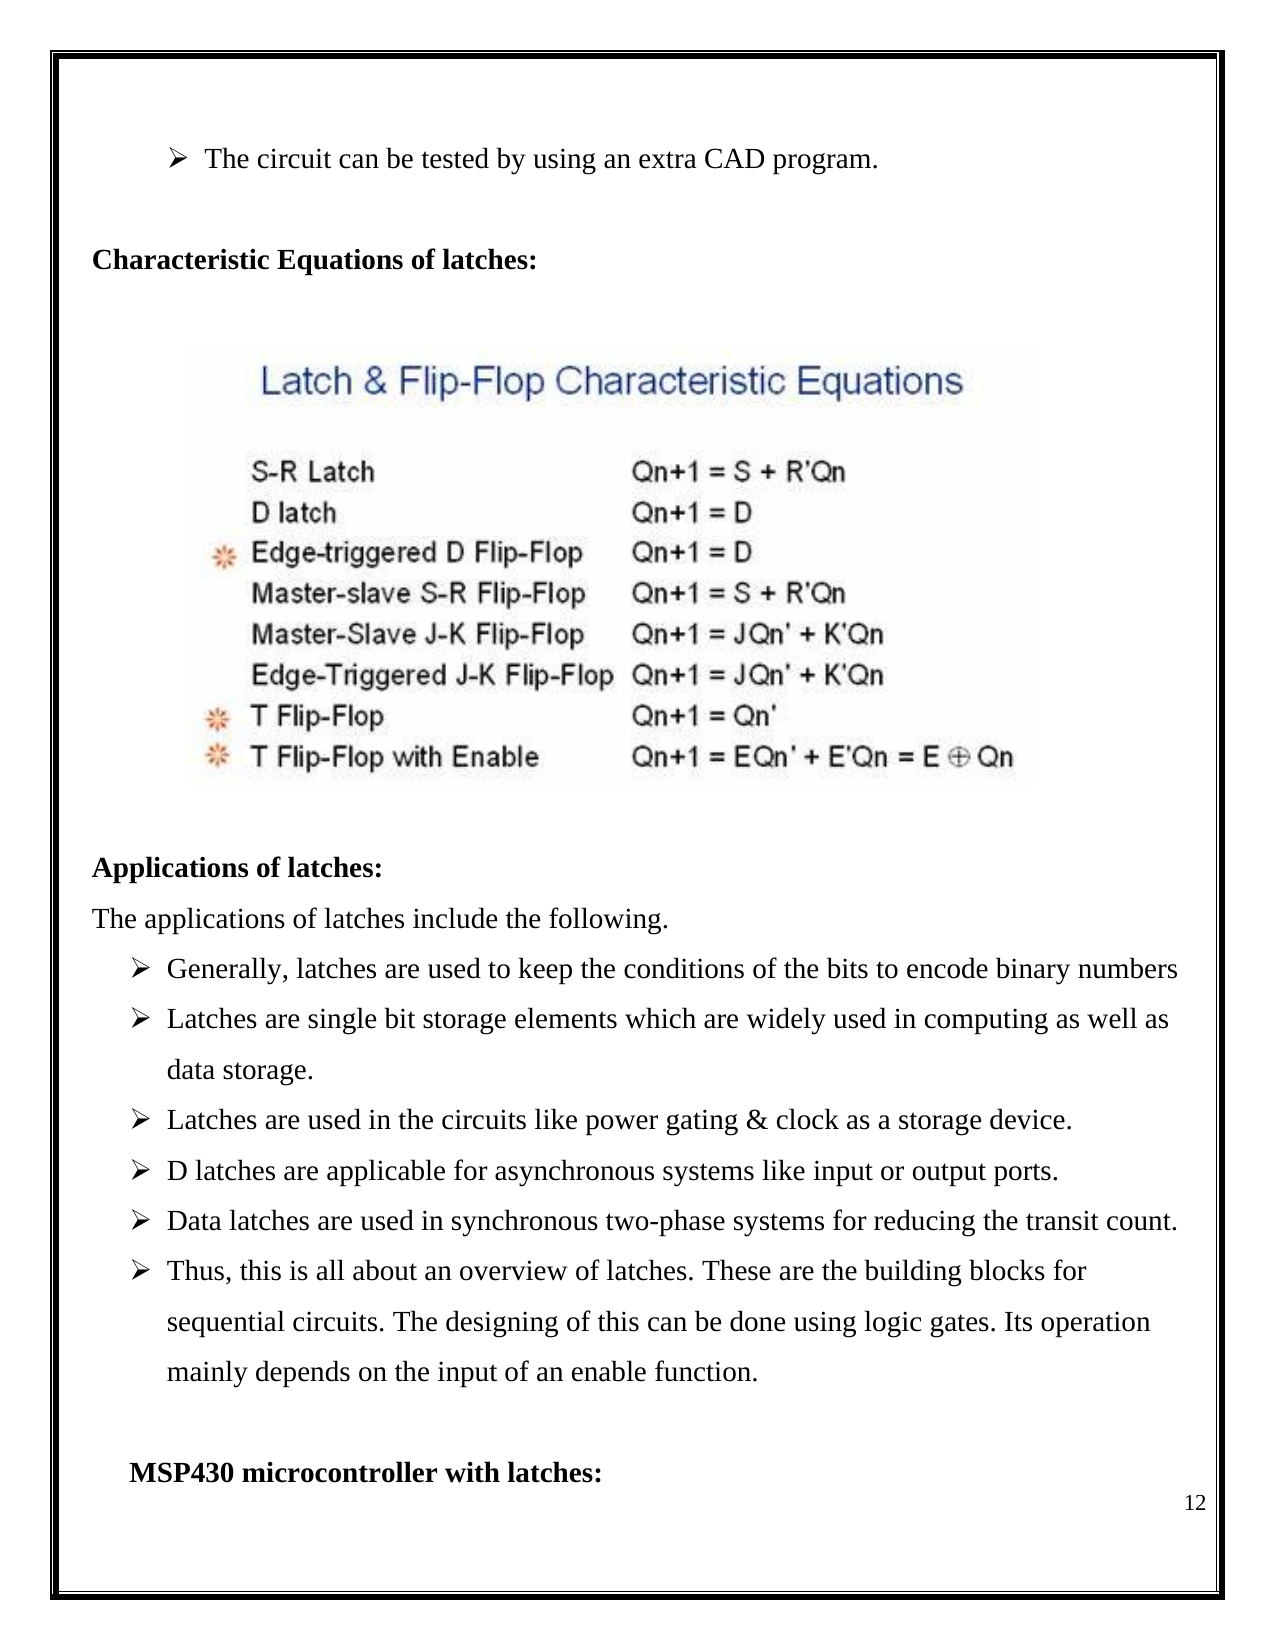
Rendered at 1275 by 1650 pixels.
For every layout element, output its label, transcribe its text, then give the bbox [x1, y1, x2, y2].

list Latches are single bit storage elements which are widely used in computing as well as data storage. [129, 1001, 1206, 1085]
text Applications of latches: [92, 850, 1206, 884]
list Data latches are used in synchronous two-phase systems for reducing the transit count. [129, 1203, 1206, 1237]
list Latches are used in the circuits like power gating & clock as a storage device. [129, 1102, 1206, 1136]
list The circuit can be tested by using an extra CAD program. [167, 142, 1206, 175]
text Characteristic Equations of latches: [92, 242, 1206, 276]
list Thus, this is all about an overview of latches. These are the building blocks for sequential circuits. The designing of this can be done using logic gates. Its operation mainly depends on the input of an enable function. [129, 1253, 1206, 1388]
picture [189, 343, 1035, 787]
text MSP430 microcontroller with latches: [129, 1455, 1206, 1488]
list Generally, latches are used to keep the conditions of the bits to encode binary numbers [129, 951, 1206, 985]
text The applications of latches include the following. [92, 901, 1206, 934]
list D latches are applicable for asynchronous systems like input or output ports. [129, 1153, 1206, 1186]
